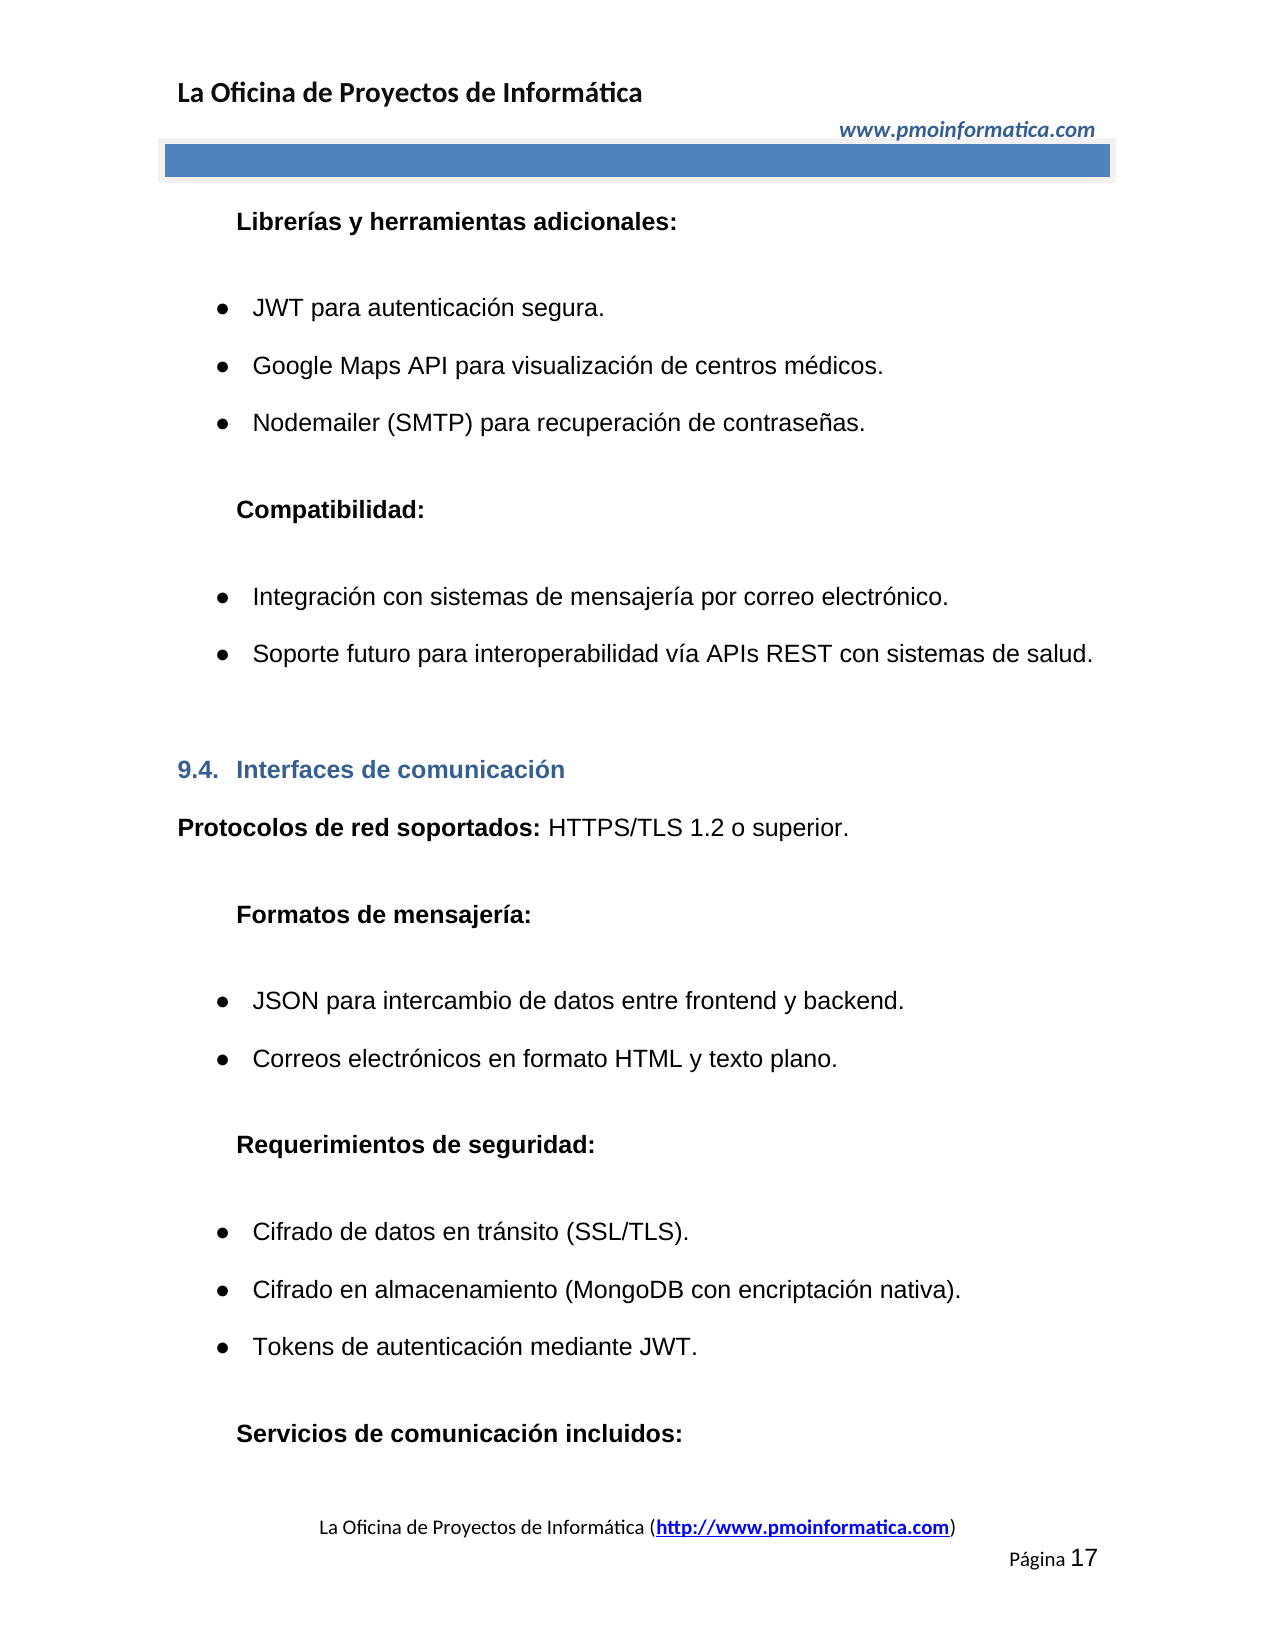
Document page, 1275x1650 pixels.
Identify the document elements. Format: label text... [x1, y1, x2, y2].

list Integración con sistemas de mensajería por correo electrónico. [215, 582, 1098, 639]
list JWT para autenticación segura. [215, 293, 1098, 351]
text Protocolos de red soportados: HTTPS/TLS 1.2 o superior. [177, 813, 1098, 871]
list Correos electrónicos en formato HTML y texto plano. [215, 1044, 1098, 1101]
list Interfaces de comunicación [177, 755, 1098, 784]
text Formatos de mensajería: [236, 900, 1098, 957]
list Soporte futuro para interoperabilidad vía APIs REST con sistemas de salud. [215, 639, 1098, 668]
list Tokens de autenticación mediante JWT. [215, 1332, 1098, 1390]
list Cifrado en almacenamiento (MongoDB con encriptación nativa). [215, 1275, 1098, 1332]
list JSON para intercambio de datos entre frontend y backend. [215, 986, 1098, 1044]
list Nodemailer (SMTP) para recuperación de contraseñas. [215, 408, 1098, 466]
text Servicios de comunicación incluidos: [236, 1419, 1098, 1476]
text Compatibilidad: [236, 495, 1098, 553]
text Librerías y herramientas adicionales: [236, 207, 1098, 264]
text Requerimientos de seguridad: [236, 1131, 1098, 1188]
list Cifrado de datos en tránsito (SSL/TLS). [215, 1217, 1098, 1275]
list Google Maps API para visualización de centros médicos. [215, 351, 1098, 408]
